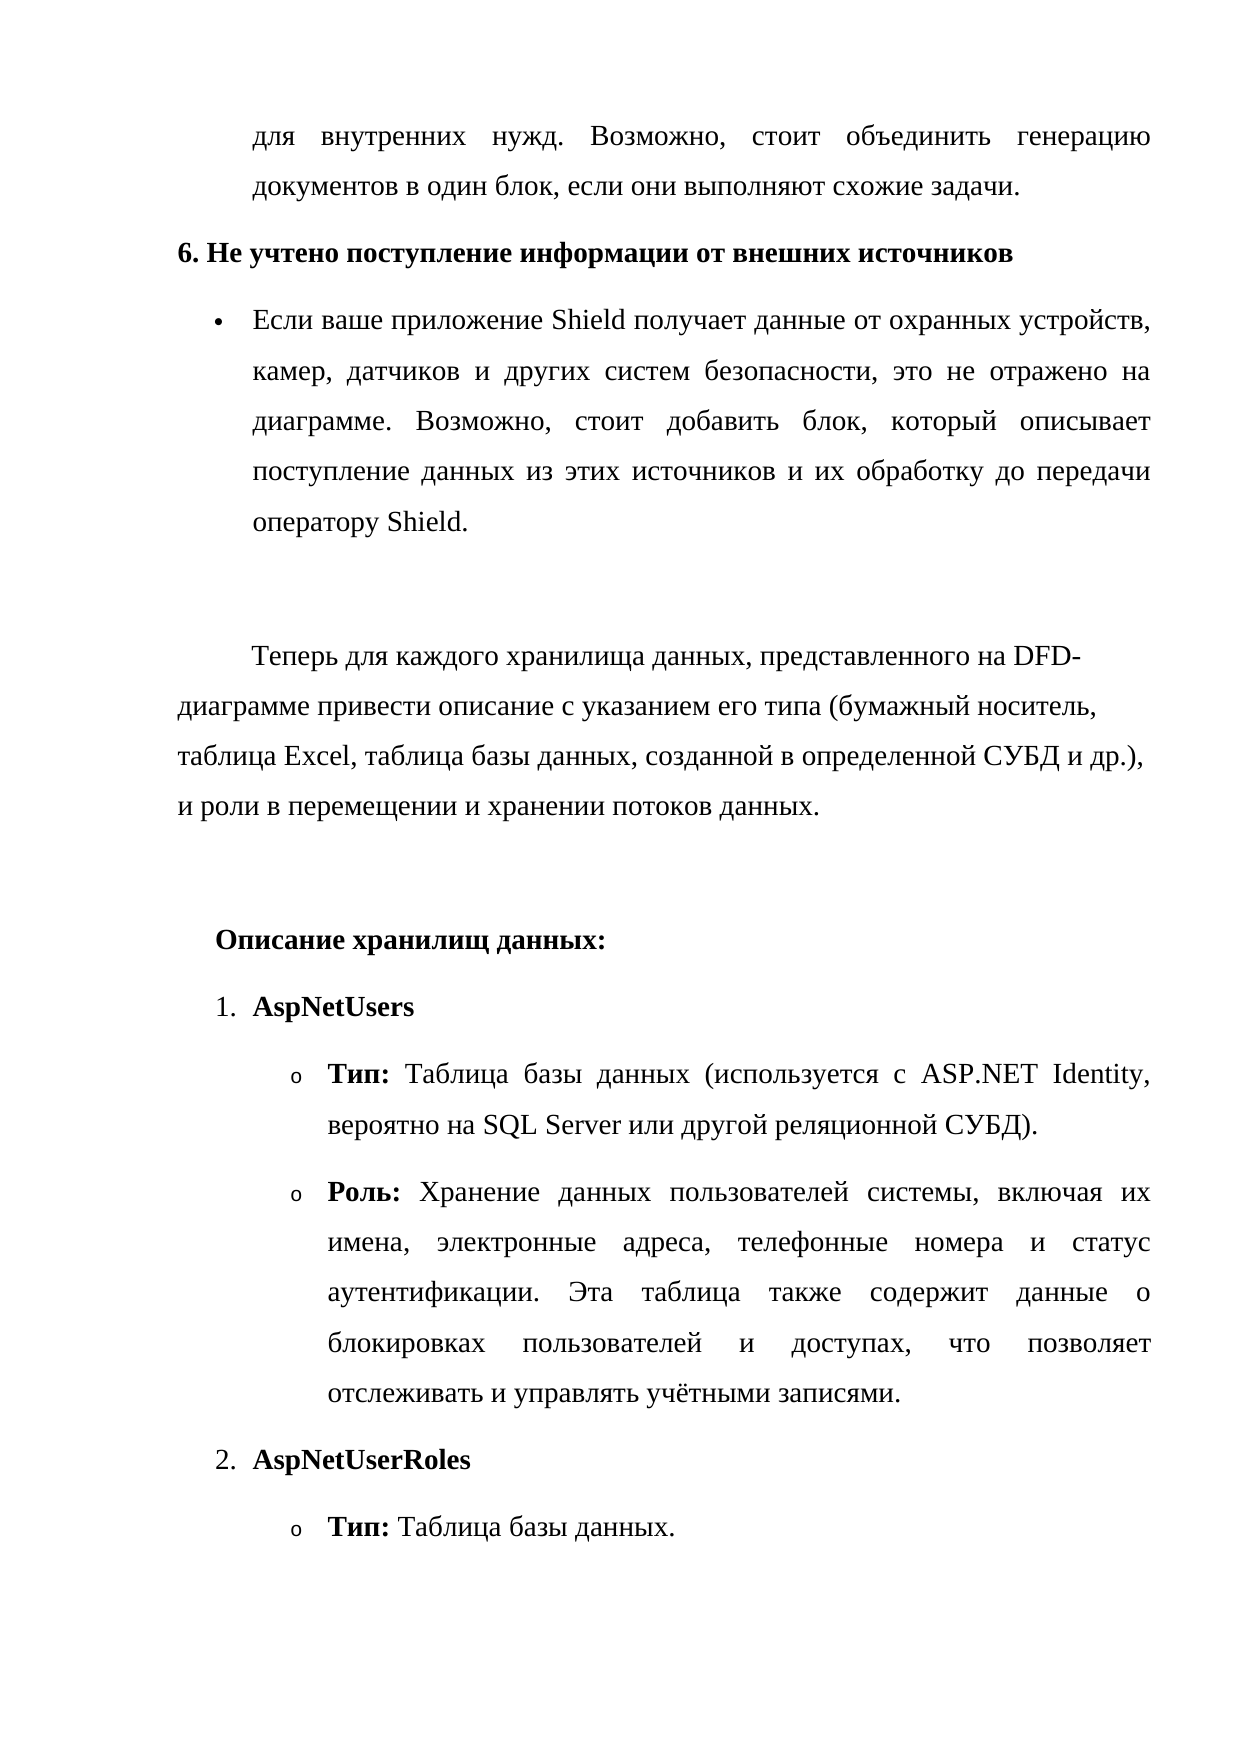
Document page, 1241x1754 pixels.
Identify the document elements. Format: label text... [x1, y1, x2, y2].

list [215, 118, 1152, 202]
list AspNetUsers [215, 989, 1152, 1023]
text 6. Не учтено поступление информации от внешних источников [177, 235, 1152, 269]
list Если ваше приложение Shield получает данные от охранных устройств, камер, датчиков и других систем безопасности, это не отражено на диаграмме. Возможно, стоит добавить блок, который описывает поступление данных из этих источников и их обработку до передачи оператору Shield. [215, 302, 1152, 537]
list Роль: Хранение данных пользователей системы, включая их имена, электронные адреса, телефонные номера и статус аутентификации. Эта таблица также содержит данные о блокировках пользователей и доступах, что позволяет отслеживать и управлять учётными записями. [290, 1174, 1152, 1408]
text Теперь для каждого хранилища данных, представленного на DFD-диаграмме привести описание с указанием его типа (бумажный носитель, таблица Excel, таблица базы данных, созданной в определенной СУБД и др.), и роли в перемещении и хранении потоков данных. [177, 638, 1152, 822]
text Описание хранилищ данных: [215, 922, 1152, 956]
list AspNetUserRoles [215, 1442, 1152, 1476]
list Тип: Таблица базы данных. [290, 1509, 1152, 1542]
list Тип: Таблица базы данных (используется с ASP.NET Identity, вероятно на SQL Server или другой реляционной СУБД). [290, 1056, 1152, 1140]
